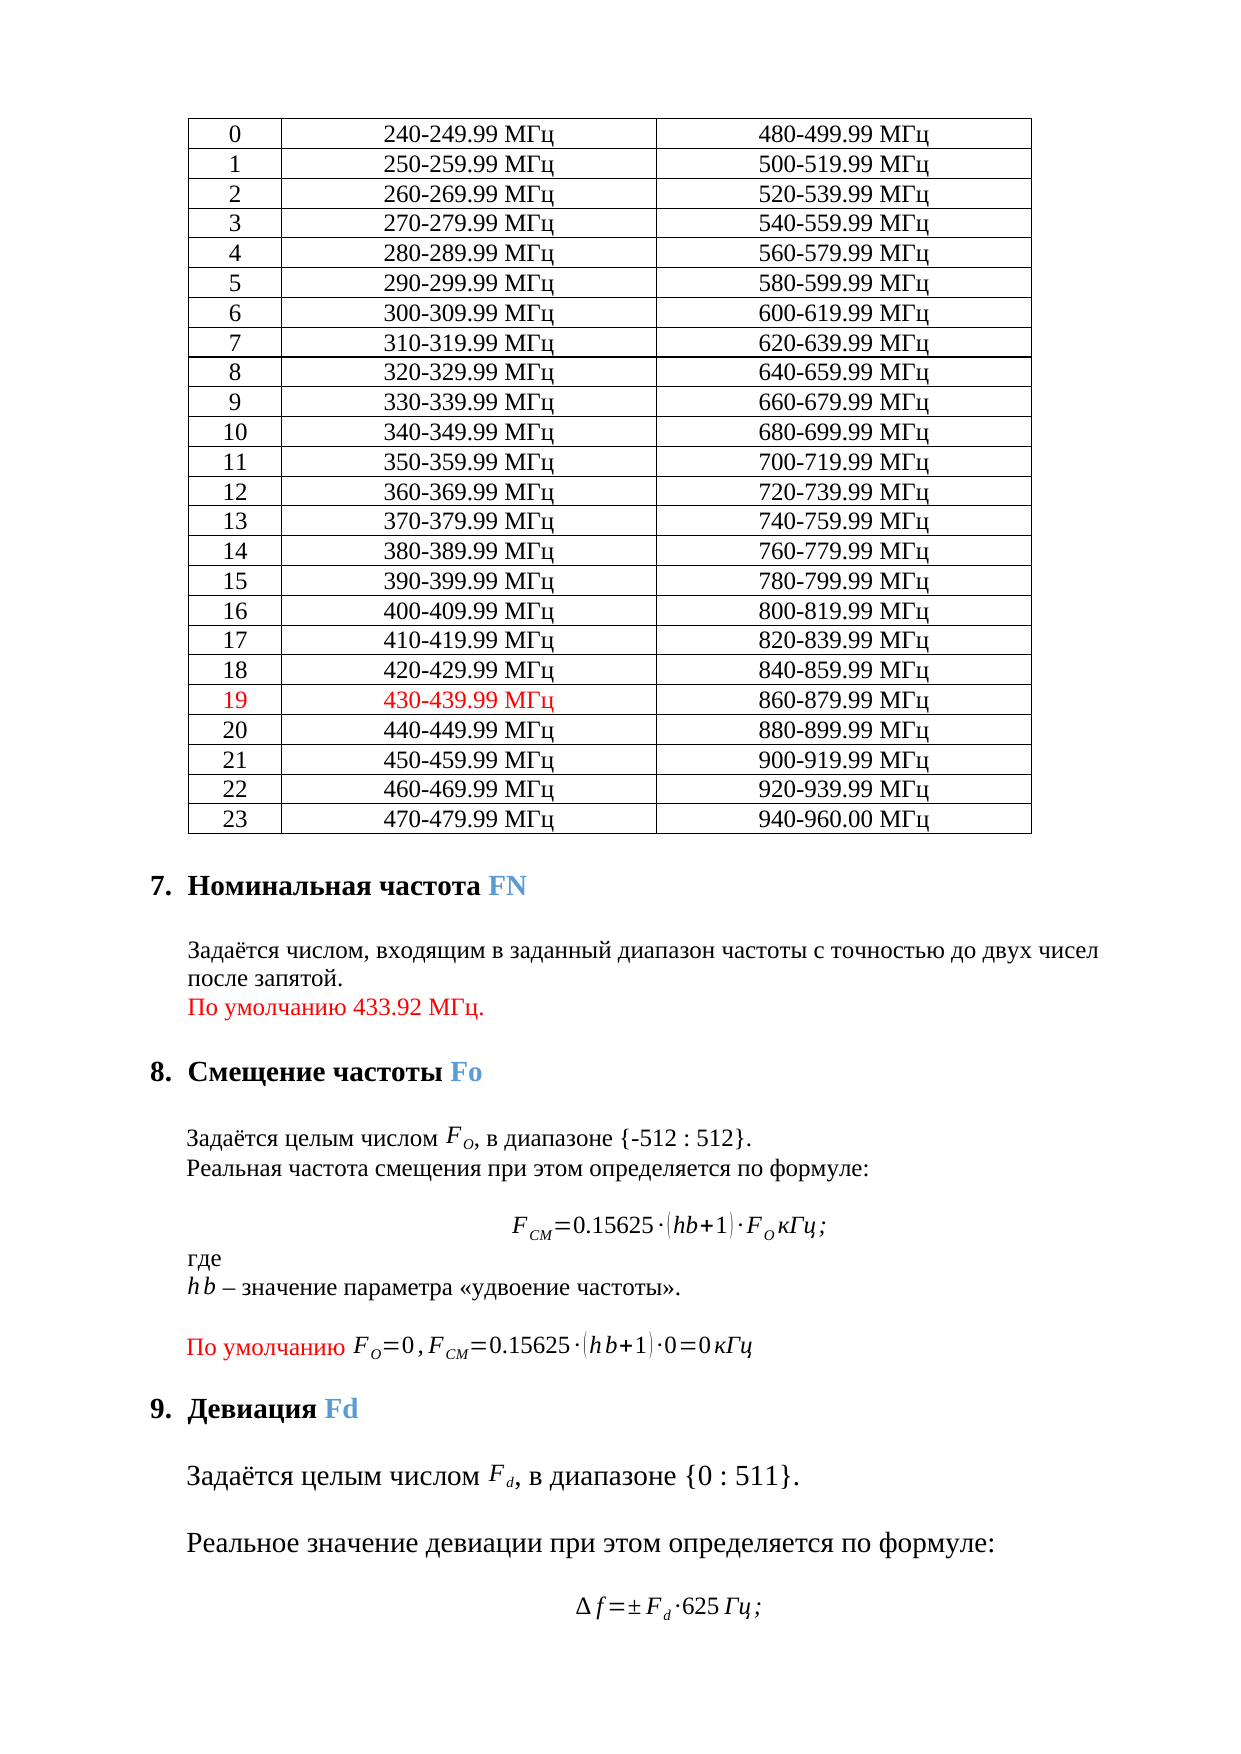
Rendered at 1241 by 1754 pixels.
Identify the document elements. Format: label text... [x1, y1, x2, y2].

table_cell 10 [189, 417, 281, 446]
text Реальное значение девиации при этом определяется по формуле: [186, 1525, 1152, 1559]
text Задаётся целым числом , в диапазоне {0 : 511}. [186, 1458, 1152, 1492]
table_cell 740-759.99 МГц [657, 506, 1031, 535]
table_cell 13 [189, 506, 281, 535]
table_cell 22 [189, 775, 281, 803]
table_cell 660-679.99 МГц [657, 387, 1031, 416]
table_cell 460-469.99 МГц [282, 775, 656, 803]
table_cell 4 [189, 238, 281, 267]
table_cell 620-639.99 МГц [657, 328, 1031, 356]
table_cell 880-899.99 МГц [657, 715, 1031, 744]
text По умолчанию [186, 1330, 1152, 1362]
table_cell 940-960.00 МГц [657, 804, 1031, 833]
table_cell 260-269.99 МГц [282, 179, 656, 207]
table_cell 380-389.99 МГц [282, 536, 656, 565]
table_cell 5 [189, 268, 281, 297]
list Задаётся числом, входящим в заданный диапазон частоты с точностью до двух чисел после запятой. [187, 935, 1152, 992]
table_cell 680-699.99 МГц [657, 417, 1031, 446]
table_cell 8 [189, 358, 281, 386]
table_cell 23 [189, 804, 281, 833]
table_cell 410-419.99 МГц [282, 626, 656, 654]
table_cell 440-449.99 МГц [282, 715, 656, 744]
table_cell 14 [189, 536, 281, 565]
table_cell 720-739.99 МГц [657, 477, 1031, 505]
table_cell 560-579.99 МГц [657, 238, 1031, 267]
text Задаётся целым числом , в диапазоне {-512 : 512}. [186, 1122, 1152, 1153]
table_cell 300-309.99 МГц [282, 298, 656, 327]
table_cell 1 [189, 149, 281, 178]
table_cell 700-719.99 МГц [657, 447, 1031, 476]
table_cell 7 [189, 328, 281, 356]
text Реальная частота смещения при этом определяется по формуле: [186, 1153, 1152, 1182]
table_cell 250-259.99 МГц [282, 149, 656, 178]
table_cell 12 [189, 477, 281, 505]
table_cell 430-439.99 МГц [282, 685, 656, 714]
table_cell 17 [189, 626, 281, 654]
table_cell 480-499.99 МГц [657, 119, 1031, 148]
table_cell 3 [189, 209, 281, 237]
table_cell 820-839.99 МГц [657, 626, 1031, 654]
table_cell 290-299.99 МГц [282, 268, 656, 297]
table_cell 16 [189, 596, 281, 624]
table_cell 9 [189, 387, 281, 416]
table_cell 470-479.99 МГц [282, 804, 656, 833]
table_cell 320-329.99 МГц [282, 358, 656, 386]
table_cell 0 [189, 119, 281, 148]
table_cell 760-779.99 МГц [657, 536, 1031, 565]
table_cell 6 [189, 298, 281, 327]
table_cell 20 [189, 715, 281, 744]
table_cell 540-559.99 МГц [657, 209, 1031, 237]
table_cell 15 [189, 566, 281, 595]
table_cell 330-339.99 МГц [282, 387, 656, 416]
table_cell 450-459.99 МГц [282, 745, 656, 773]
table_cell 340-349.99 МГц [282, 417, 656, 446]
list По умолчанию 433.92 МГц. [187, 992, 1152, 1021]
table_cell 2 [189, 179, 281, 207]
list – значение параметра «удвоение частоты». [187, 1272, 1152, 1301]
table_cell 11 [189, 447, 281, 476]
table_cell 240-249.99 МГц [282, 119, 656, 148]
table_cell 360-369.99 МГц [282, 477, 656, 505]
table_cell 19 [189, 685, 281, 714]
table_cell 520-539.99 МГц [657, 179, 1031, 207]
table_cell 800-819.99 МГц [657, 596, 1031, 624]
table_cell 310-319.99 МГц [282, 328, 656, 356]
table_cell 920-939.99 МГц [657, 775, 1031, 803]
table_cell 860-879.99 МГц [657, 685, 1031, 714]
table_cell 400-409.99 МГц [282, 596, 656, 624]
table_cell 500-519.99 МГц [657, 149, 1031, 178]
table_cell 21 [189, 745, 281, 773]
list Девиация Fd [150, 1391, 1152, 1425]
list где [187, 1243, 1152, 1272]
table_cell 270-279.99 МГц [282, 209, 656, 237]
list Номинальная частота FN [150, 868, 1152, 901]
table_cell 640-659.99 МГц [657, 358, 1031, 386]
table_cell 780-799.99 МГц [657, 566, 1031, 595]
table_cell 390-399.99 МГц [282, 566, 656, 595]
table_cell 370-379.99 МГц [282, 506, 656, 535]
table_cell 420-429.99 МГц [282, 655, 656, 684]
table_cell 18 [189, 655, 281, 684]
table_cell 600-619.99 МГц [657, 298, 1031, 327]
table_cell 580-599.99 МГц [657, 268, 1031, 297]
table_cell 840-859.99 МГц [657, 655, 1031, 684]
table_cell 900-919.99 МГц [657, 745, 1031, 773]
table_cell 350-359.99 МГц [282, 447, 656, 476]
table_cell 280-289.99 МГц [282, 238, 656, 267]
list Смещение частоты Fo [150, 1054, 1152, 1088]
